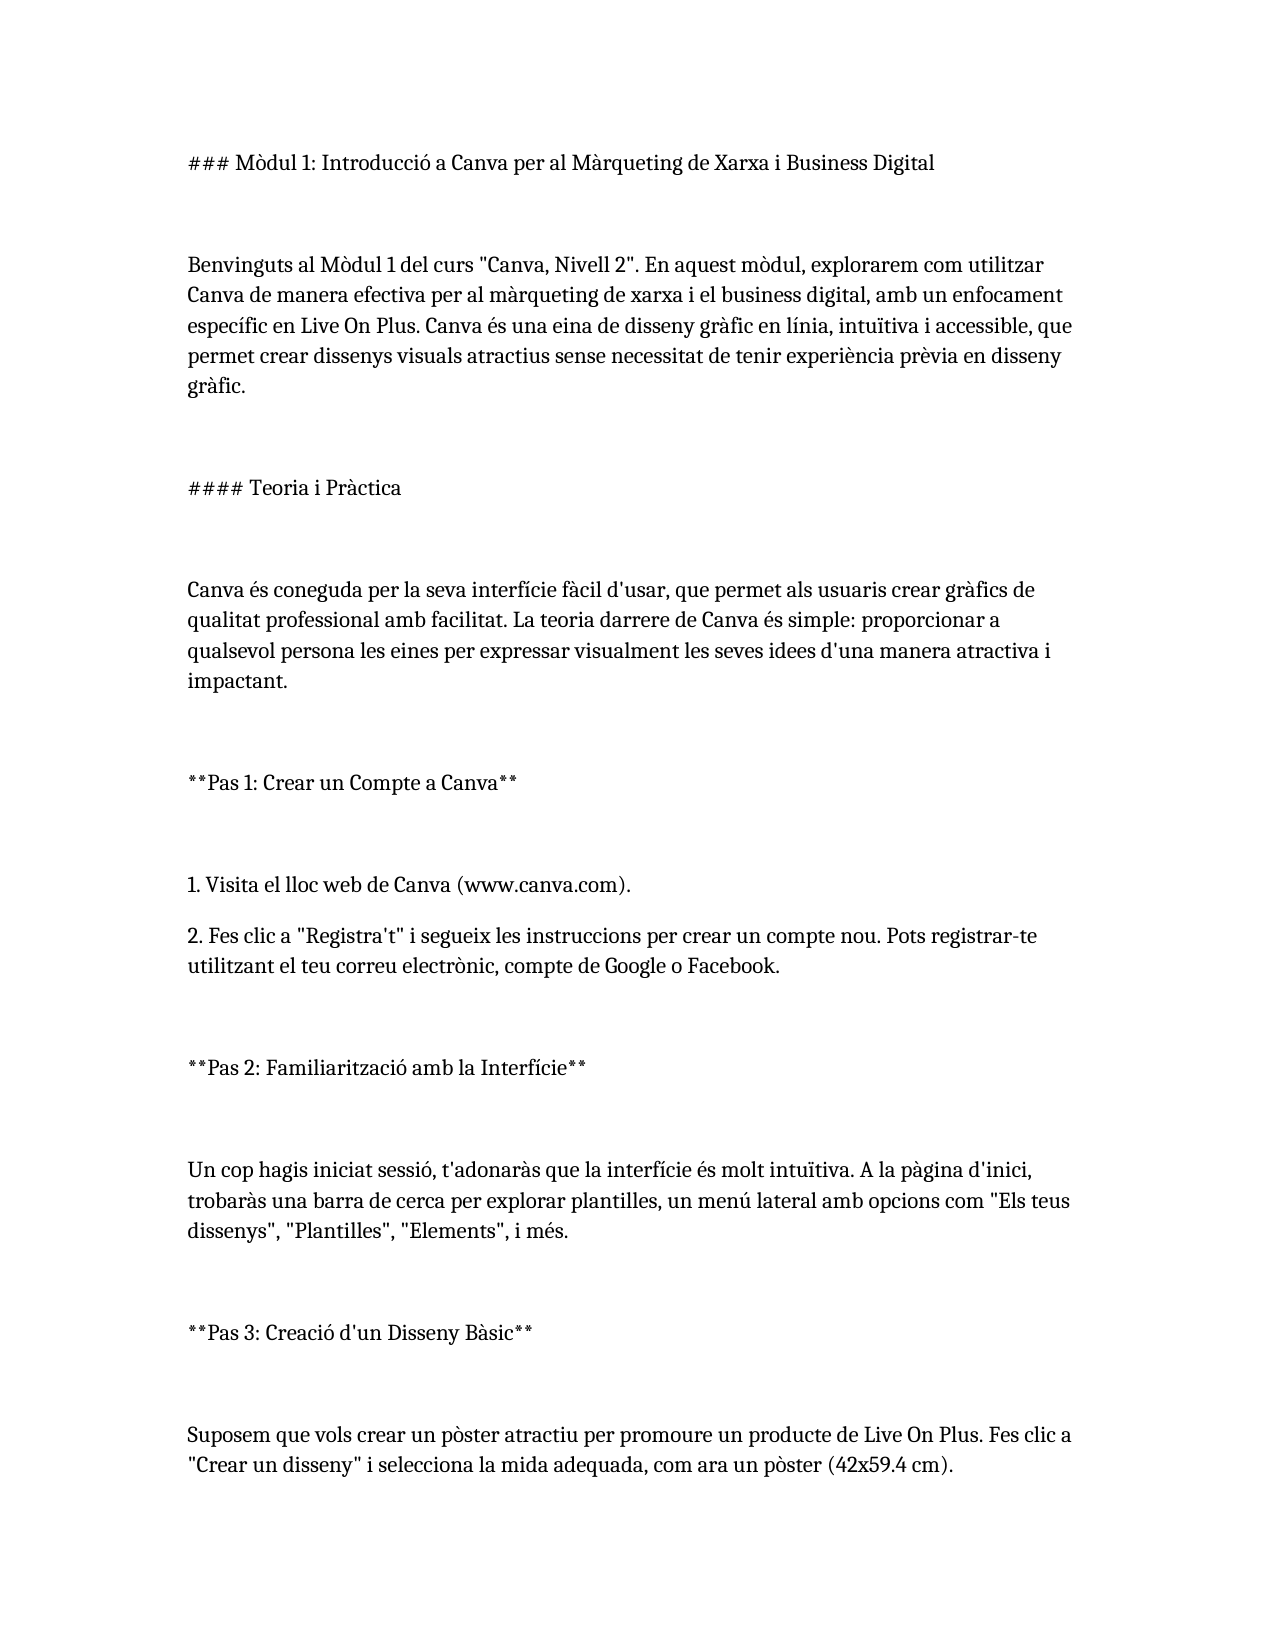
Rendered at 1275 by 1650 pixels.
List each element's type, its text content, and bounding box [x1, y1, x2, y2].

text ### Mòdul 1: Introducció a Canva per al Màrqueting de Xarxa i Business Digital [187, 150, 1087, 176]
text #### Teoria i Pràctica [187, 475, 1087, 501]
text 1. Visita el lloc web de Canva (www.canva.com). [187, 872, 1087, 898]
text 2. Fes clic a "Registra't" i segueix les instruccions per crear un compte nou. Pots registrar-te utilitzant el teu correu electrònic, compte de Google o Facebook. [187, 923, 1087, 979]
text **Pas 2: Familiarització amb la Interfície** [187, 1055, 1087, 1082]
text Suposem que vols crear un pòster atractiu per promoure un producte de Live On Plus. Fes clic a "Crear un disseny" i selecciona la mida adequada, com ara un pòster (42x59.4 cm). [187, 1422, 1087, 1478]
text Un cop hagis iniciat sessió, t'adonaràs que la interfície és molt intuïtiva. A la pàgina d'inici, trobaràs una barra de cerca per explorar plantilles, un menú lateral amb opcions com "Els teus dissenys", "Plantilles", "Elements", i més. [187, 1157, 1087, 1244]
text Benvinguts al Mòdul 1 del curs "Canva, Nivell 2". En aquest mòdul, explorarem com utilitzar Canva de manera efectiva per al màrqueting de xarxa i el business digital, amb un enfocament específic en Live On Plus. Canva és una eina de disseny gràfic en línia, intuïtiva i accessible, que permet crear dissenys visuals atractius sense necessitat de tenir experiència prèvia en disseny gràfic. [187, 252, 1087, 399]
text **Pas 1: Crear un Compte a Canva** [187, 770, 1087, 796]
text **Pas 3: Creació d'un Disseny Bàsic** [187, 1320, 1087, 1346]
text Canva és coneguda per la seva interfície fàcil d'usar, que permet als usuaris crear gràfics de qualitat professional amb facilitat. La teoria darrere de Canva és simple: proporcionar a qualsevol persona les eines per expressar visualment les seves idees d'una manera atractiva i impactant. [187, 577, 1087, 694]
